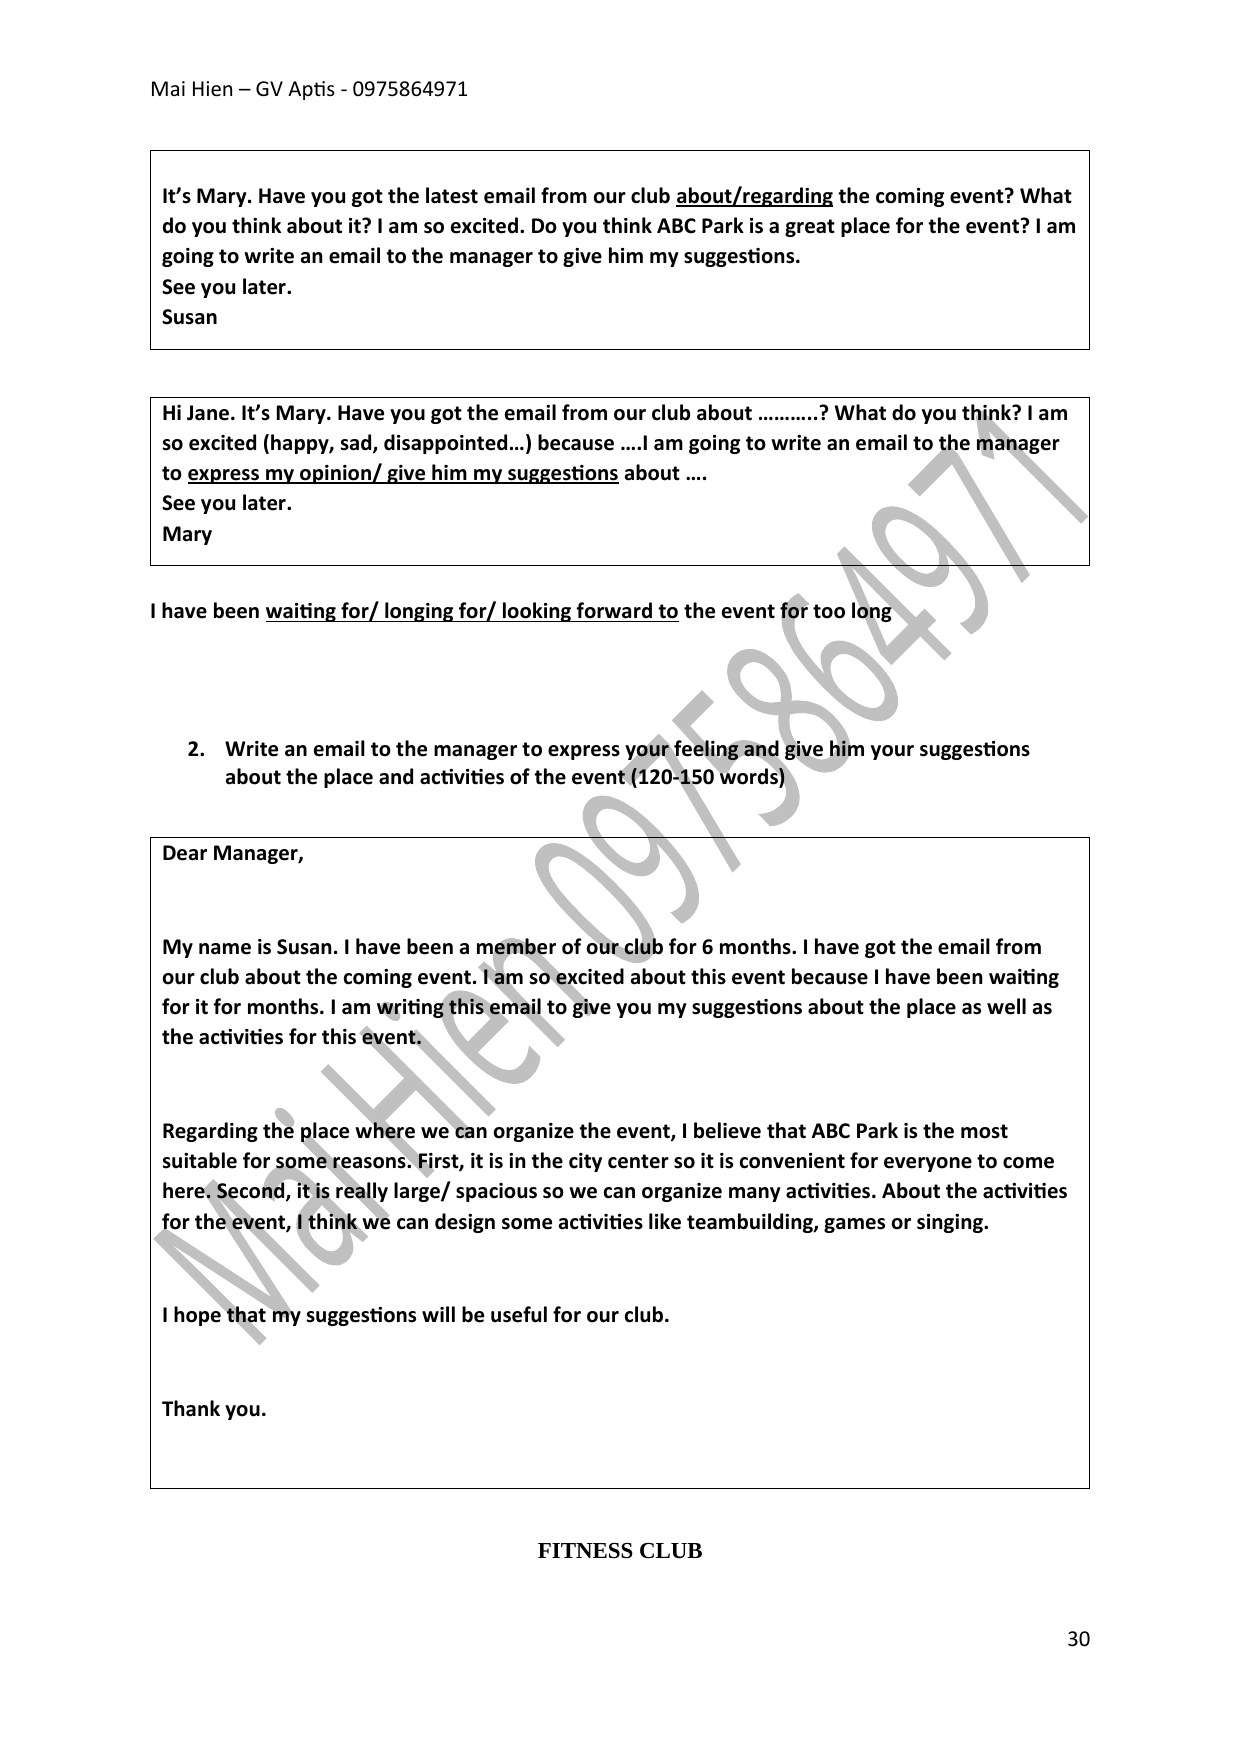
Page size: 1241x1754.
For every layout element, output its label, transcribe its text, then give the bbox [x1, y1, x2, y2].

list Write an email to the manager to express your feeling and give him your suggestions about the place and activities of the event (120-150 words) [187, 734, 1090, 790]
table_header Dear Manager, My name is Susan. I have been a member of our club for 6 months. I have got the email from our club about the coming event. I am so excited about this event because I have been waiting for it for months. I am writing this email to give you my suggestions about the place as well as the activities for this event. Regarding the place where we can organize the event, I believe that ABC Park is the most suitable for some reasons. First, it is in the city center so it is convenient for everyone to come here. Second, it is really large/ spacious so we can organize many activities. About the activities for the event, I think we can design some activities like teambuilding, games or singing. I hope that my suggestions will be useful for our club. Thank you. [151, 838, 1089, 1488]
text I have been waiting for/ longing for/ looking forward to the event for too long [150, 597, 1090, 625]
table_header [151, 151, 1089, 349]
table_header Hi Jane. It’s Mary. Have you got the email from our club about ………..? What do you think? I am so excited (happy, sad, disappointed…) because ….I am going to write an email to the manager to express my opinion/ give him my suggestions about …. See you later. Mary [151, 398, 1089, 565]
text FITNESS CLUB [150, 1537, 1090, 1563]
